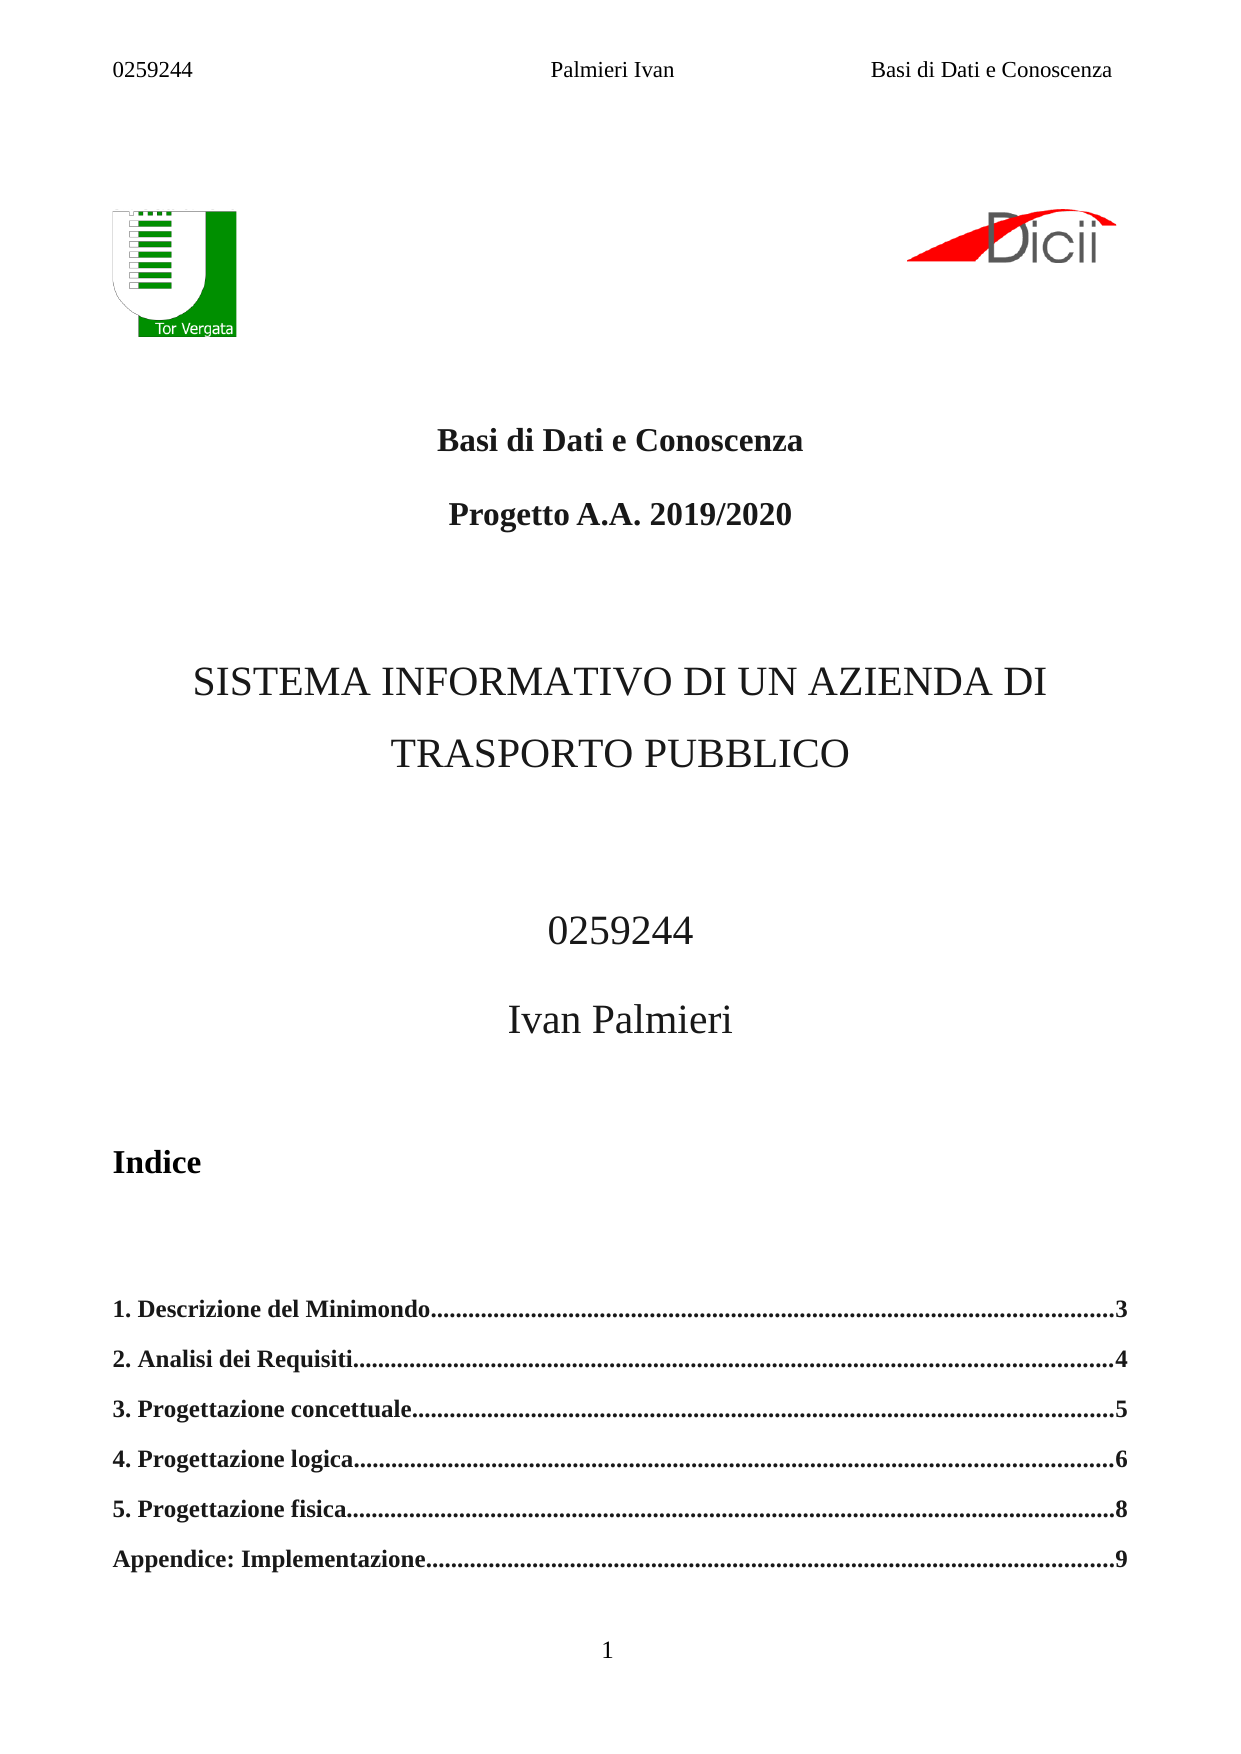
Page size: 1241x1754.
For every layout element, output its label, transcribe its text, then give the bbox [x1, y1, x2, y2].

text Indice [112, 1142, 1128, 1181]
title Basi di Dati e Conoscenza [112, 367, 1128, 458]
picture [112, 209, 237, 337]
title Progetto A.A. 2019/2020 [112, 494, 1128, 532]
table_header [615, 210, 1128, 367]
title SISTEMA INFORMATIVO DI UN AZIENDA DI TRASPORTO PUBBLICO [112, 657, 1128, 776]
title Ivan Palmieri [112, 994, 1128, 1042]
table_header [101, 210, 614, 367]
picture [907, 209, 1117, 263]
title 0259244 [112, 906, 1128, 953]
